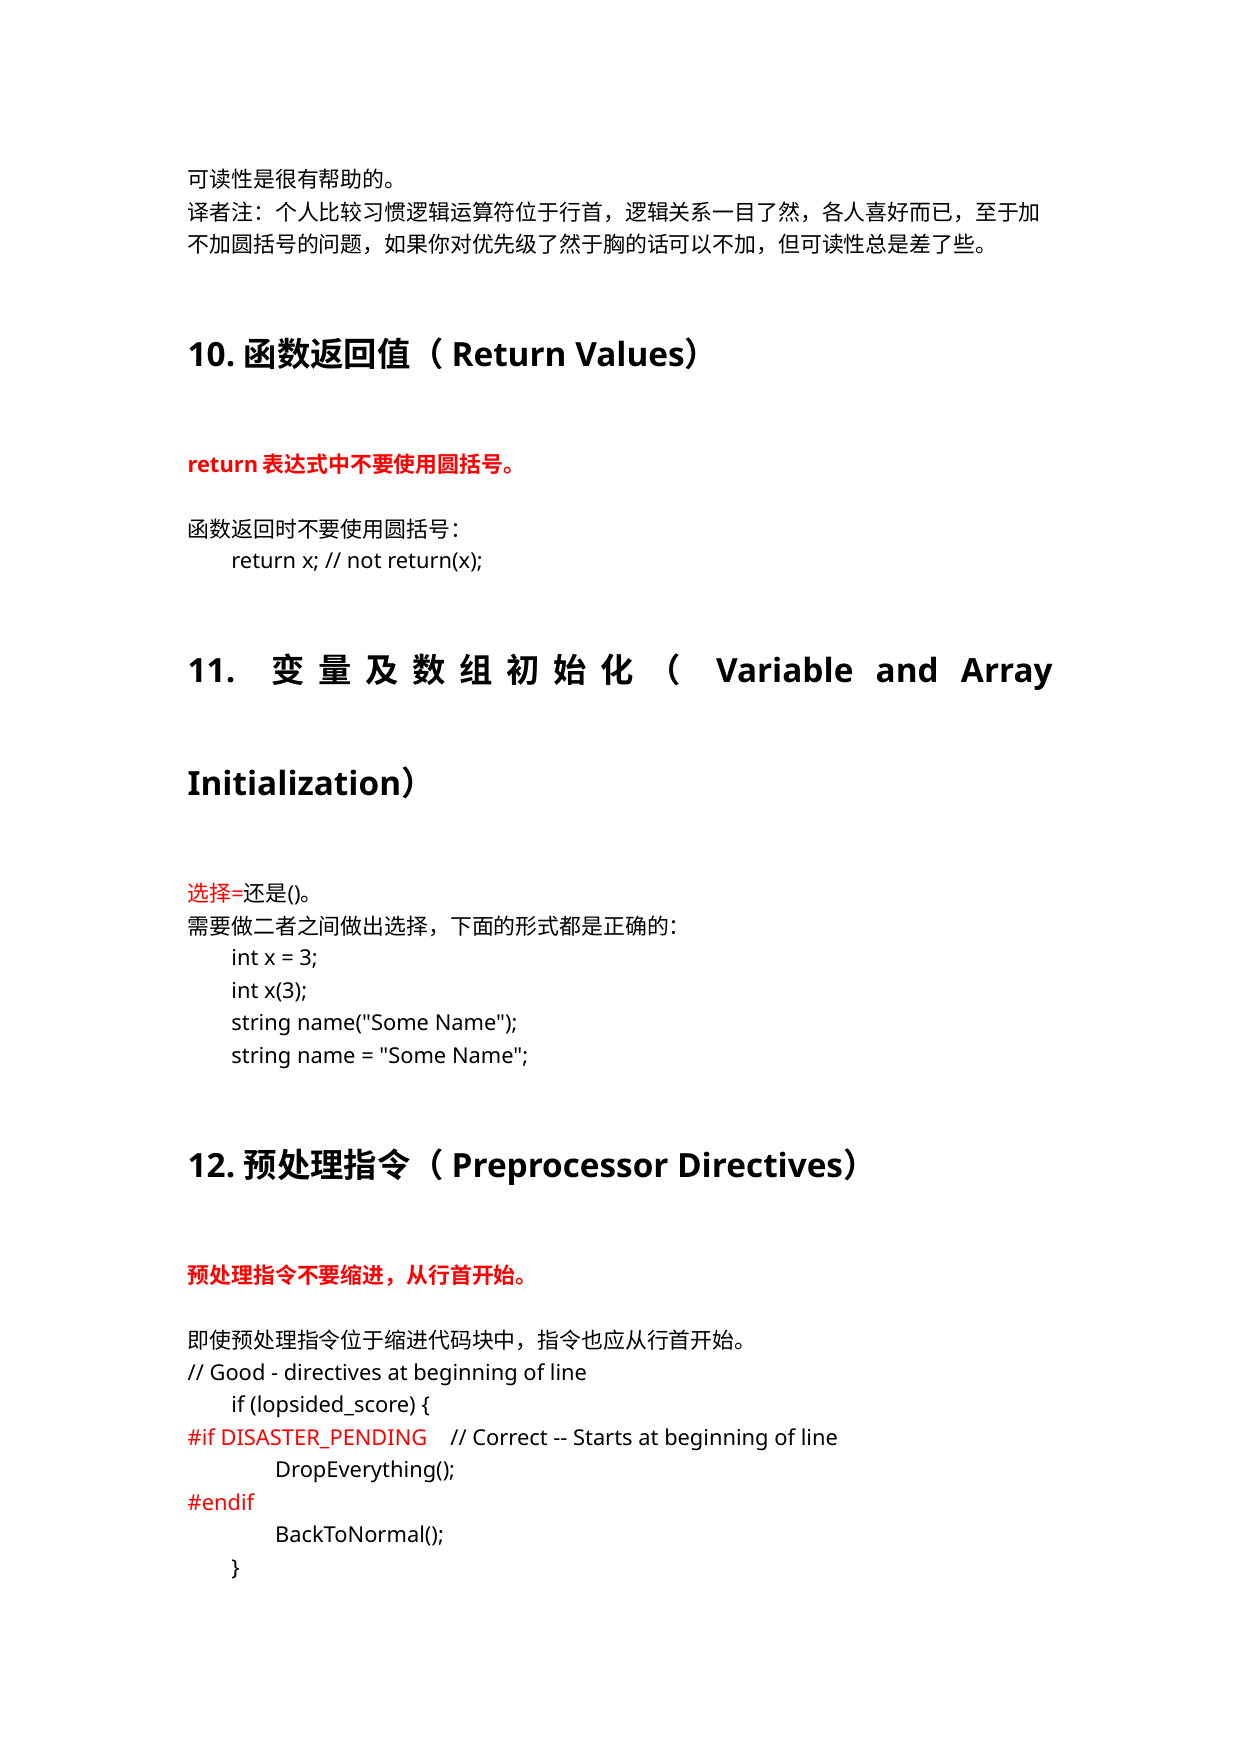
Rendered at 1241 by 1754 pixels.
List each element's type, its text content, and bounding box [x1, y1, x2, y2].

subtitle 11. 变量及数组初始化（ Variable and Array Initialization） [187, 636, 1053, 813]
subtitle 12. 预处理指令（ Preprocessor Directives） [187, 1130, 1053, 1195]
text 选择=还是()。 [187, 876, 1053, 908]
text 函数返回时不要使用圆括号： [187, 511, 1053, 544]
text int x = 3; [187, 941, 1053, 973]
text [187, 162, 1053, 194]
text string name = "Some Name"; [187, 1038, 1053, 1071]
text 预处理指令不要缩进，从行首开始。 [187, 1258, 1053, 1290]
text return x; // not return(x); [187, 544, 1053, 576]
text } [187, 1550, 1053, 1583]
text DropEverything(); [187, 1453, 1053, 1485]
text if (lopsided_score) { [187, 1388, 1053, 1420]
text #endif [187, 1485, 1053, 1518]
text // Good - directives at beginning of line [187, 1355, 1053, 1388]
text 即使预处理指令位于缩进代码块中，指令也应从行首开始。 [187, 1323, 1053, 1355]
text 不加圆括号的问题，如果你对优先级了然于胸的话可以不加，但可读性总是差了些。 [187, 227, 1053, 259]
text 需要做二者之间做出选择，下面的形式都是正确的： [187, 908, 1053, 941]
text return表达式中不要使用圆括号。 [187, 446, 1053, 479]
text #if DISASTER_PENDING // Correct -- Starts at beginning of line [187, 1420, 1053, 1453]
text string name("Some Name"); [187, 1006, 1053, 1038]
text int x(3); [187, 973, 1053, 1006]
subtitle 10. 函数返回值（ Return Values） [187, 319, 1053, 384]
text BackToNormal(); [187, 1518, 1053, 1550]
text 译者注：个人比较习惯逻辑运算符位于行首，逻辑关系一目了然，各人喜好而已，至于加 [187, 194, 1053, 227]
